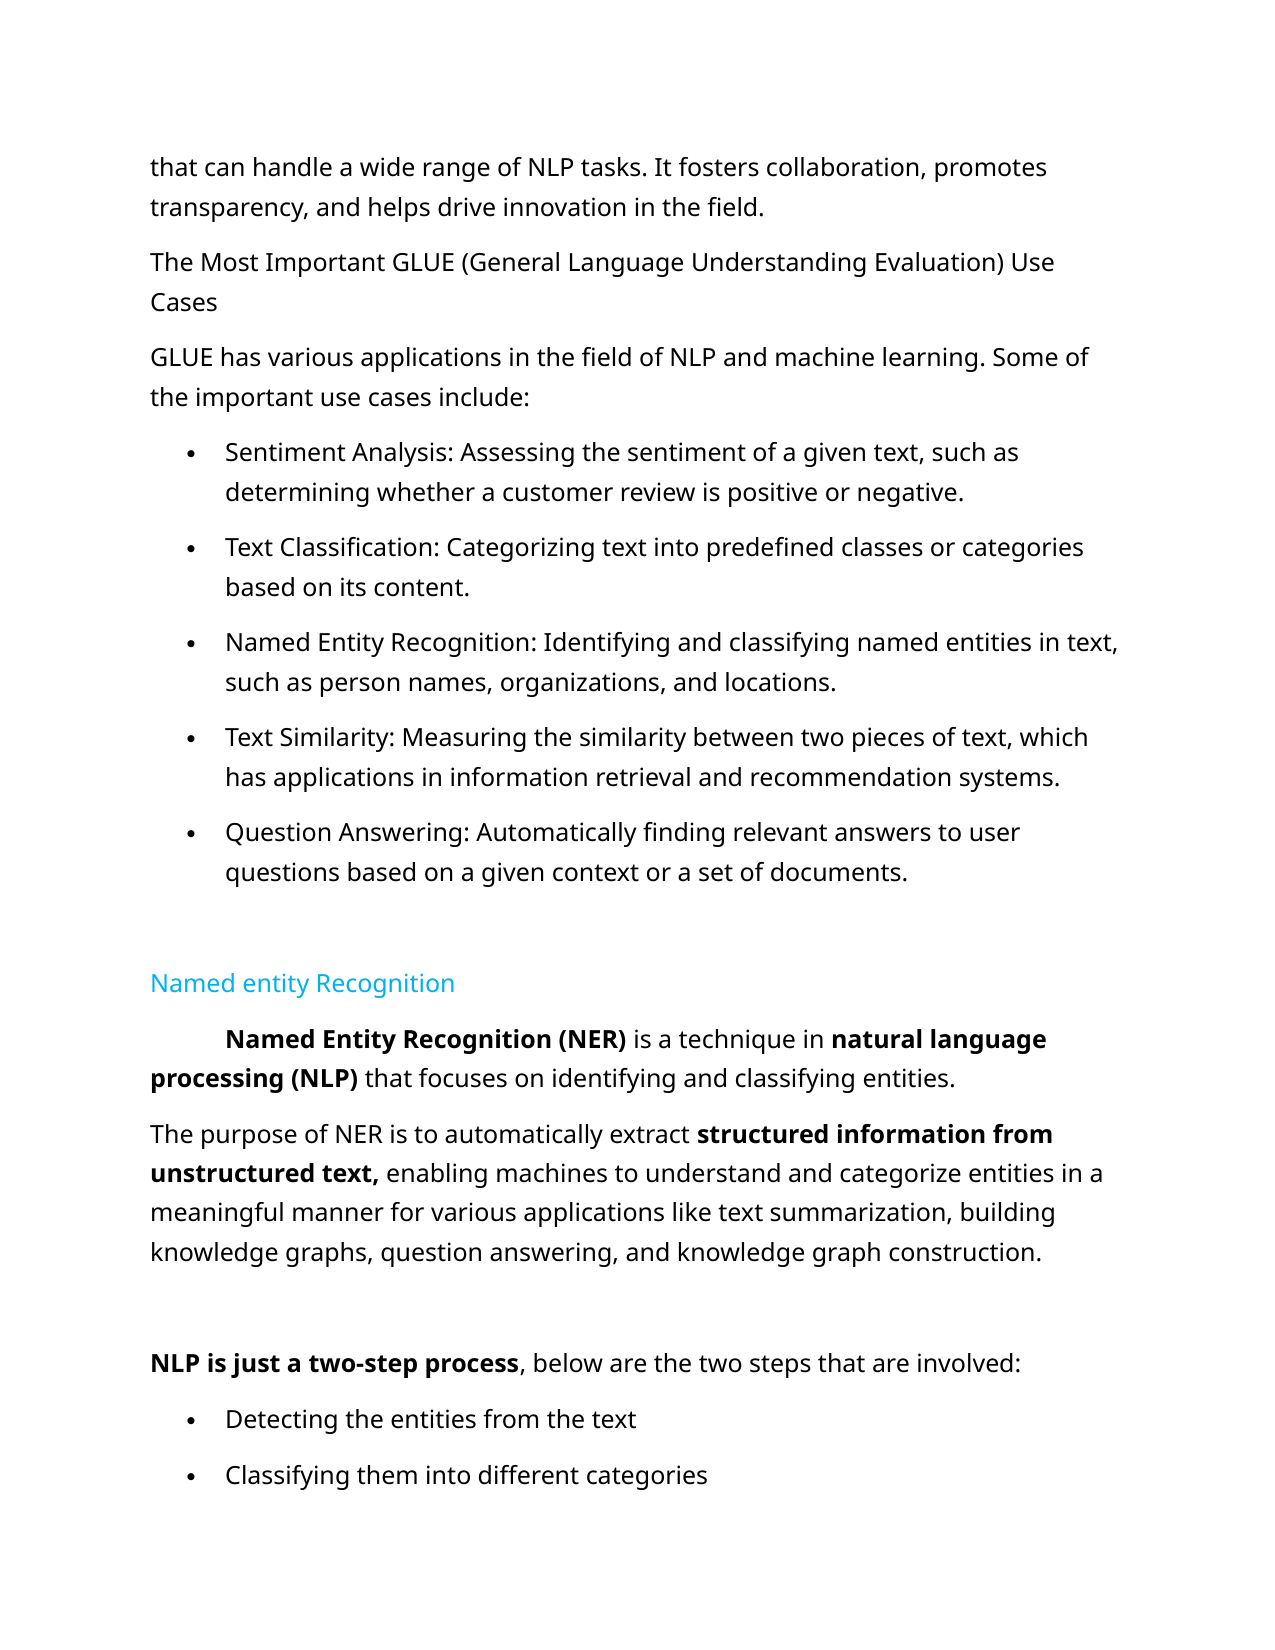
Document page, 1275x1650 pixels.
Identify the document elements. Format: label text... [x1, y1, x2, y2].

list Sentiment Analysis: Assessing the sentiment of a given text, such as determining whether a customer review is positive or negative. [187, 435, 1125, 508]
text Named entity Recognition [150, 966, 1125, 1000]
list Text Classification: Categorizing text into predefined classes or categories based on its content. [187, 530, 1125, 603]
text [150, 150, 1125, 223]
text GLUE has various applications in the field of NLP and machine learning. Some of the important use cases include: [150, 340, 1125, 413]
list Named Entity Recognition: Identifying and classifying named entities in text, such as person names, organizations, and locations. [187, 625, 1125, 698]
text The Most Important GLUE (General Language Understanding Evaluation) Use Cases [150, 245, 1125, 318]
list Text Similarity: Measuring the similarity between two pieces of text, which has applications in information retrieval and recommendation systems. [187, 720, 1125, 793]
text Named Entity Recognition (NER) is a technique in natural language processing (NLP) that focuses on identifying and classifying entities. [150, 1022, 1125, 1095]
text The purpose of NER is to automatically extract structured information from unstructured text, enabling machines to understand and categorize entities in a meaningful manner for various applications like text summarization, building knowledge graphs, question answering, and knowledge graph construction. [150, 1117, 1125, 1268]
list Detecting the entities from the text [187, 1402, 1125, 1436]
text NLP is just a two-step process, below are the two steps that are involved: [150, 1346, 1125, 1380]
list Question Answering: Automatically finding relevant answers to user questions based on a given context or a set of documents. [187, 815, 1125, 888]
list Classifying them into different categories [187, 1457, 1125, 1492]
